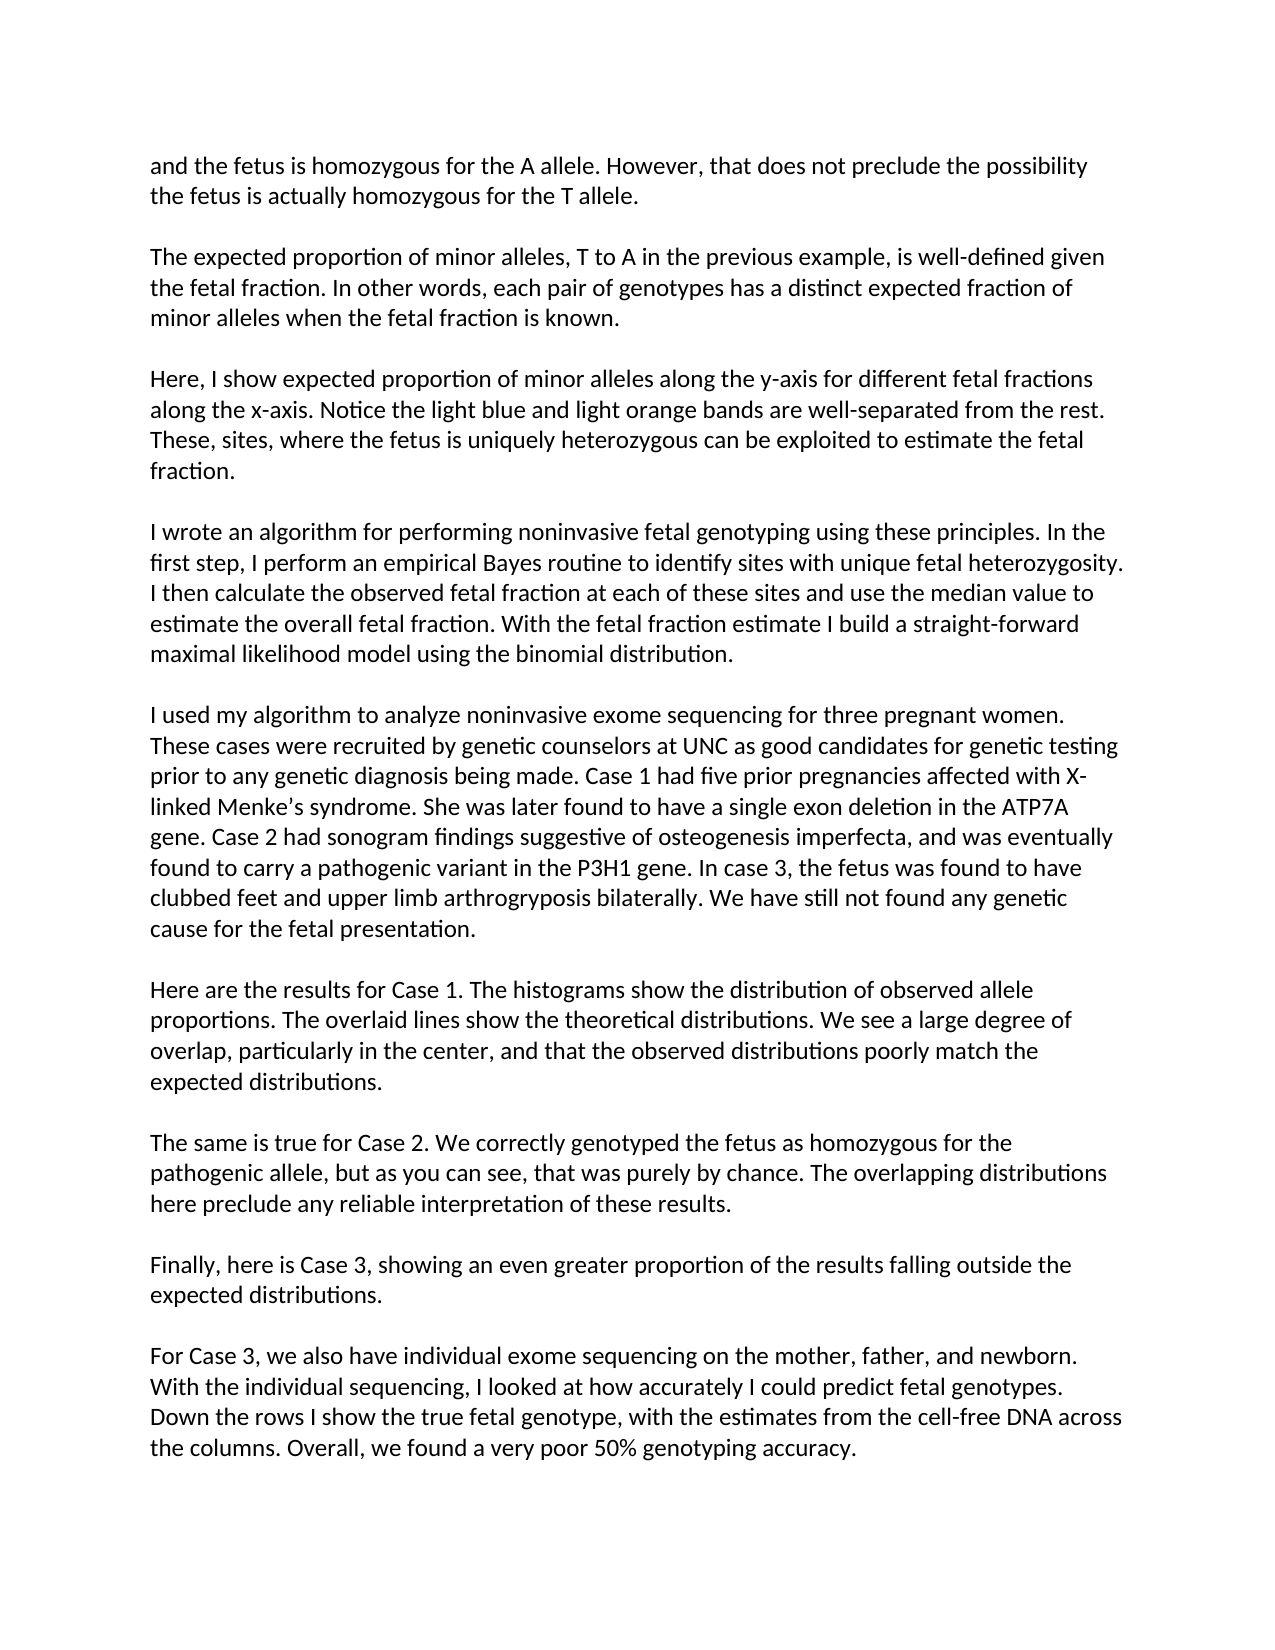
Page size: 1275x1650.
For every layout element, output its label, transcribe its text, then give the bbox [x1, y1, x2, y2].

text The same is true for Case 2. We correctly genotyped the fetus as homozygous for the pathogenic allele, but as you can see, that was purely by chance. The overlapping distributions here preclude any reliable interpretation of these results. [150, 1127, 1125, 1218]
text I wrote an algorithm for performing noninvasive fetal genotyping using these principles. In the first step, I perform an empirical Bayes routine to identify sites with unique fetal heterozygosity. I then calculate the observed fetal fraction at each of these sites and use the median value to estimate the overall fetal fraction. With the fetal fraction estimate I build a straight-forward maximal likelihood model using the binomial distribution. [150, 516, 1125, 669]
text For Case 3, we also have individual exome sequencing on the mother, father, and newborn. With the individual sequencing, I looked at how accurately I could predict fetal genotypes. Down the rows I show the true fetal genotype, with the estimates from the cell-free DNA across the columns. Overall, we found a very poor 50% genotyping accuracy. [150, 1340, 1125, 1462]
text Here are the results for Case 1. The histograms show the distribution of observed allele proportions. The overlaid lines show the theoretical distributions. We see a large degree of overlap, particularly in the center, and that the observed distributions poorly match the expected distributions. [150, 974, 1125, 1096]
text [150, 150, 1125, 211]
text Finally, here is Case 3, showing an even greater proportion of the results falling outside the expected distributions. [150, 1249, 1125, 1310]
text Here, I show expected proportion of minor alleles along the y-axis for different fetal fractions along the x-axis. Notice the light blue and light orange bands are well-separated from the rest. These, sites, where the fetus is uniquely heterozygous can be exploited to estimate the fetal fraction. [150, 364, 1125, 486]
text I used my algorithm to analyze noninvasive exome sequencing for three pregnant women. These cases were recruited by genetic counselors at UNC as good candidates for genetic testing prior to any genetic diagnosis being made. Case 1 had five prior pregnancies affected with X-linked Menke’s syndrome. She was later found to have a single exon deletion in the ATP7A gene. Case 2 had sonogram findings suggestive of osteogenesis imperfecta, and was eventually found to carry a pathogenic variant in the P3H1 gene. In case 3, the fetus was found to have clubbed feet and upper limb arthrogryposis bilaterally. We have still not found any genetic cause for the fetal presentation. [150, 699, 1125, 943]
text The expected proportion of minor alleles, T to A in the previous example, is well-defined given the fetal fraction. In other words, each pair of genotypes has a distinct expected fraction of minor alleles when the fetal fraction is known. [150, 242, 1125, 333]
